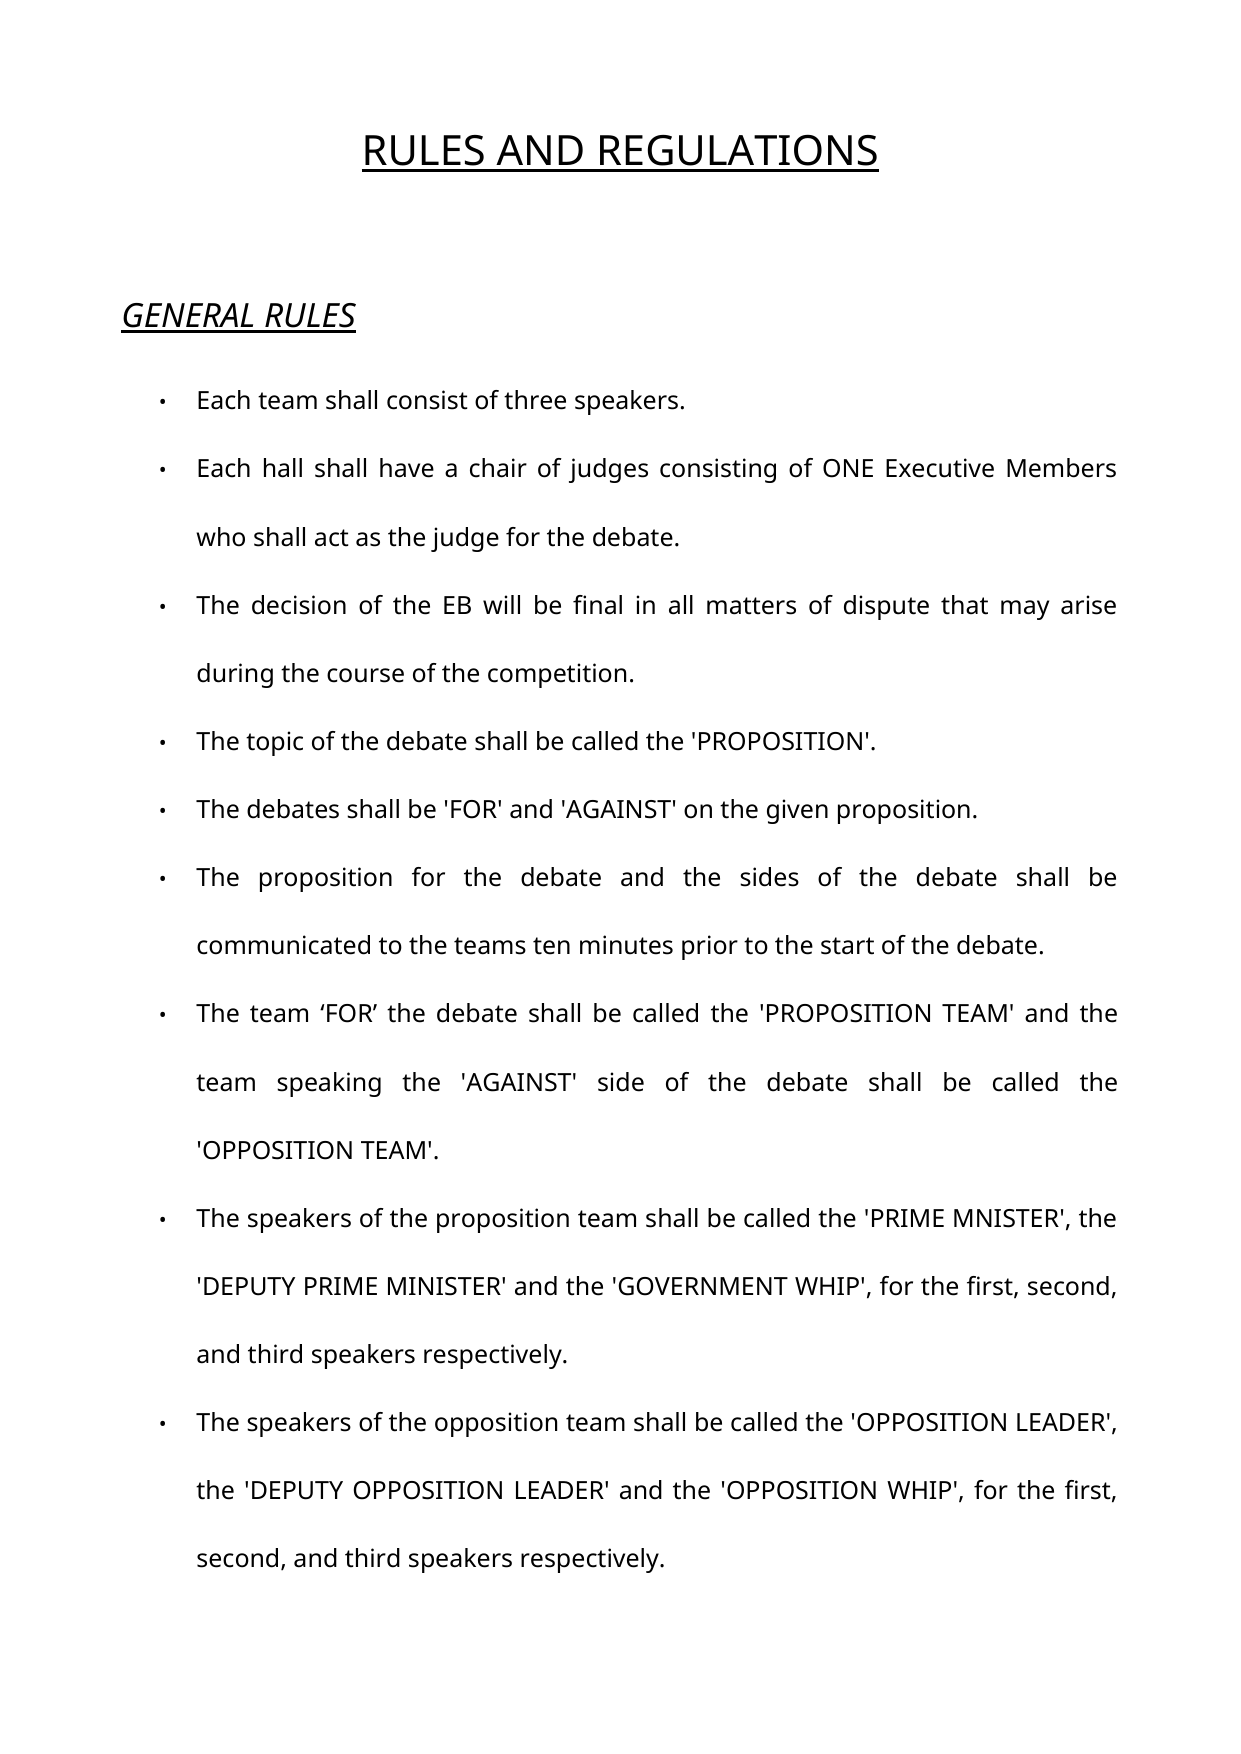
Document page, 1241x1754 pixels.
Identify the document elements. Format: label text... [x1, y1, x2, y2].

list The proposition for the debate and the sides of the debate shall be communicated to the teams ten minutes prior to the start of the debate. [159, 860, 1119, 962]
text GENERAL RULES [121, 292, 1119, 338]
list Each team shall consist of three speakers. [159, 383, 1119, 417]
list The topic of the debate shall be called the 'PROPOSITION'. [159, 724, 1119, 758]
text RULES AND REGULATIONS [121, 121, 1119, 178]
list The speakers of the proposition team shall be called the 'PRIME MNISTER', the 'DEPUTY PRIME MINISTER' and the 'GOVERNMENT WHIP', for the first, second, and third speakers respectively. [159, 1201, 1119, 1371]
list The debates shall be 'FOR' and 'AGAINST' on the given proposition. [159, 792, 1119, 826]
list The team ‘FOR’ the debate shall be called the 'PROPOSITION TEAM' and the team speaking the 'AGAINST' side of the debate shall be called the 'OPPOSITION TEAM'. [159, 996, 1119, 1166]
list The decision of the EB will be final in all matters of dispute that may arise during the course of the competition. [159, 587, 1119, 689]
list The speakers of the opposition team shall be called the 'OPPOSITION LEADER', the 'DEPUTY OPPOSITION LEADER' and the 'OPPOSITION WHIP', for the first, second, and third speakers respectively. [159, 1405, 1119, 1575]
list Each hall shall have a chair of judges consisting of ONE Executive Members who shall act as the judge for the debate. [159, 451, 1119, 553]
